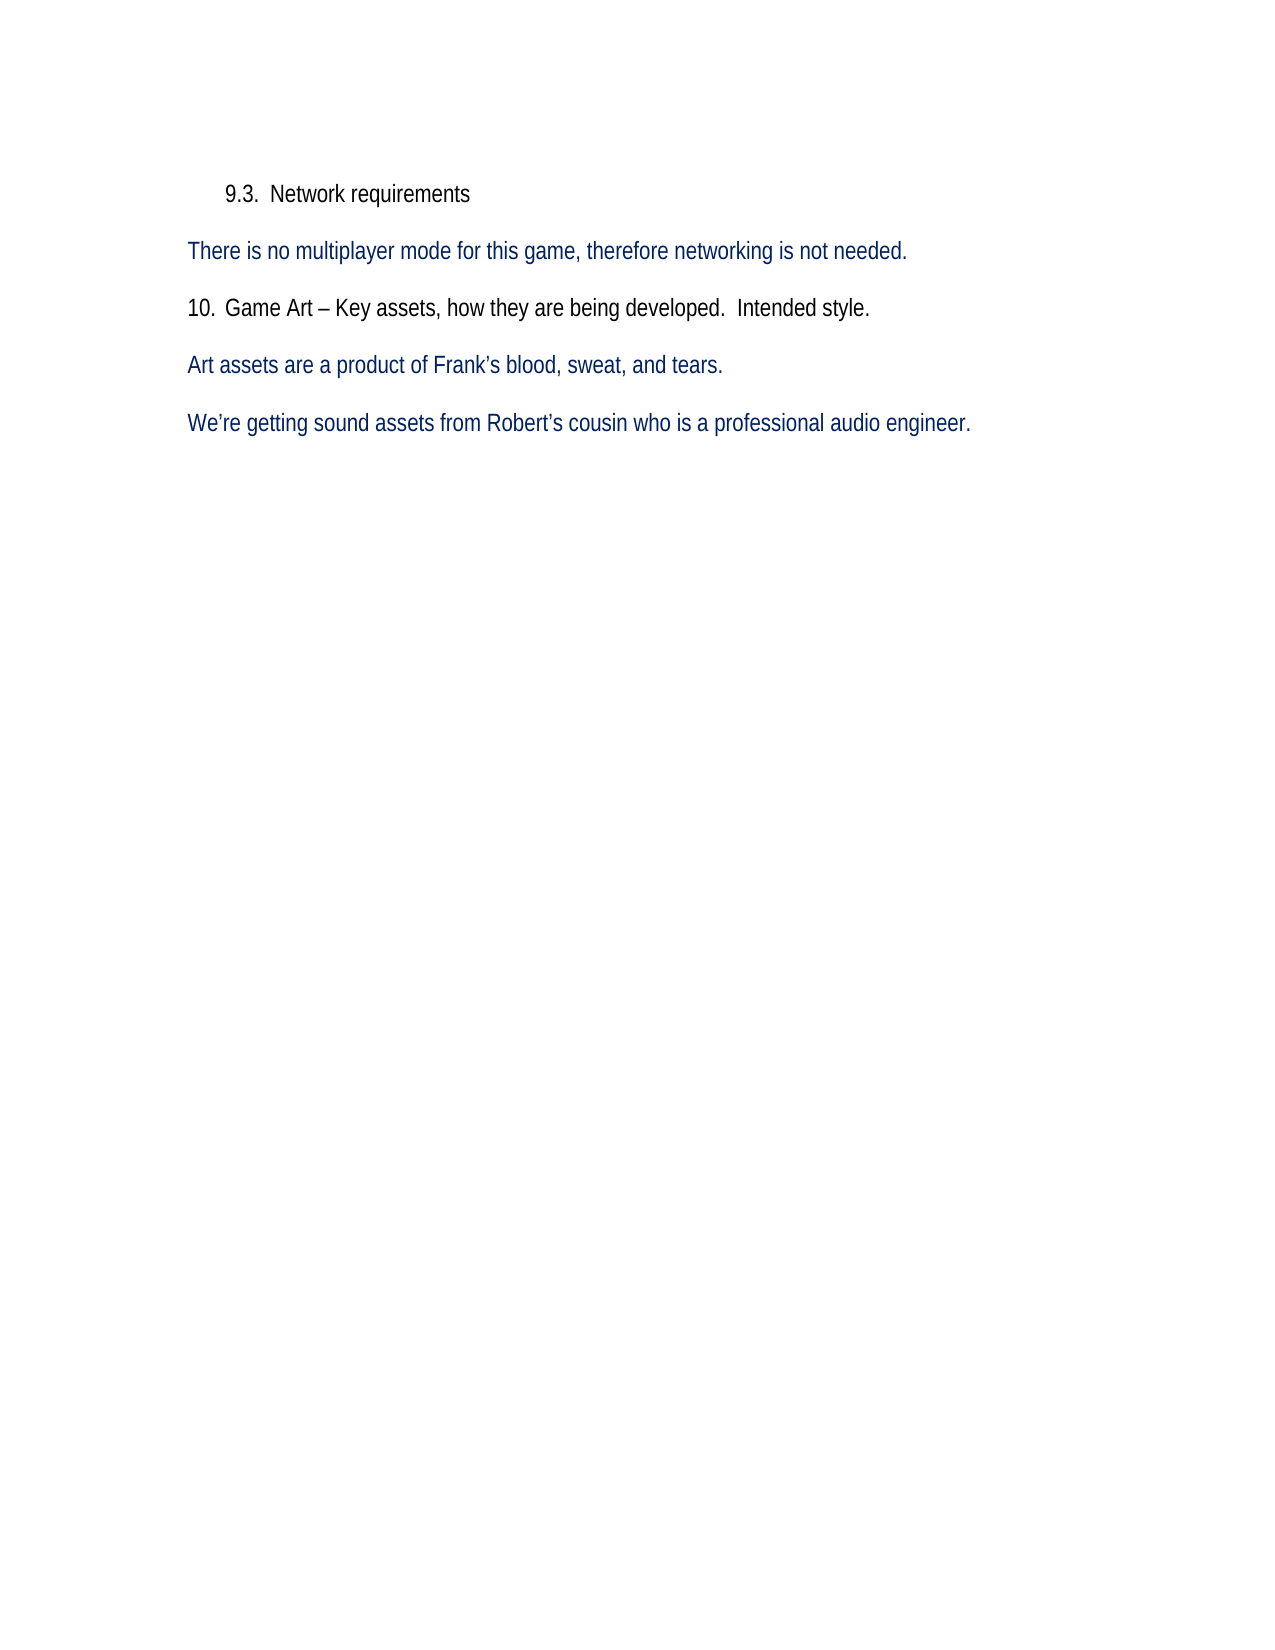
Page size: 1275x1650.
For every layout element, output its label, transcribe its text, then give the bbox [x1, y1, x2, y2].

text There is no multiplayer mode for this game, therefore networking is not needed. [187, 236, 1087, 264]
text Art assets are a product of Frank’s blood, sweat, and tears. [187, 351, 1087, 379]
list Network requirements [225, 179, 1087, 207]
list Game Art – Key assets, how they are being developed. Intended style. [187, 293, 1087, 322]
text We’re getting sound assets from Robert’s cousin who is a professional audio engineer. [187, 408, 1087, 436]
